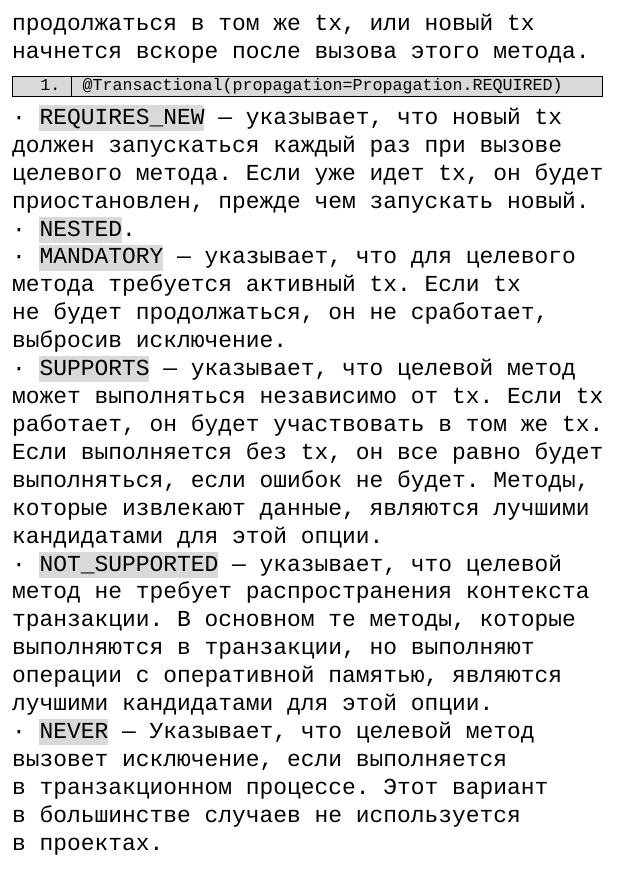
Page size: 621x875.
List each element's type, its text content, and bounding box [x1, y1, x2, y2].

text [12, 12, 608, 66]
table_header 1. [13, 77, 71, 96]
text ∙ REQUIRES_NEW — указывает, что новый tx должен запускаться каждый раз при вызове целевого метода. Если уже идет tx, он будет приостановлен, прежде чем запускать новый. ∙ NESTED. ∙ MANDATORY — указывает, что для целевого метода требуется активный tx. Если tx не будет продолжаться, он не сработает, выбросив исключение. ∙ SUPPORTS — указывает, что целевой метод может выполняться независимо от tx. Если tx работает, он будет участвовать в том же tx. Если выполняется без tx, он все равно будет выполняться, если ошибок не будет. Методы, которые извлекают данные, являются лучшими кандидатами для этой опции. ∙ NOT_SUPPORTED — указывает, что целевой метод не требует распространения контекста транзакции. В основном те методы, которые выполняются в транзакции, но выполняют операции с оперативной памятью, являются лучшими кандидатами для этой опции. ∙ NEVER — Указывает, что целевой метод вызовет исключение, если выполняется в транзакционном процессе. Этот вариант в большинстве случаев не используется в проектах. [12, 105, 608, 857]
table_header @Transactional(propagation=Propagation.REQUIRED) [72, 77, 602, 96]
